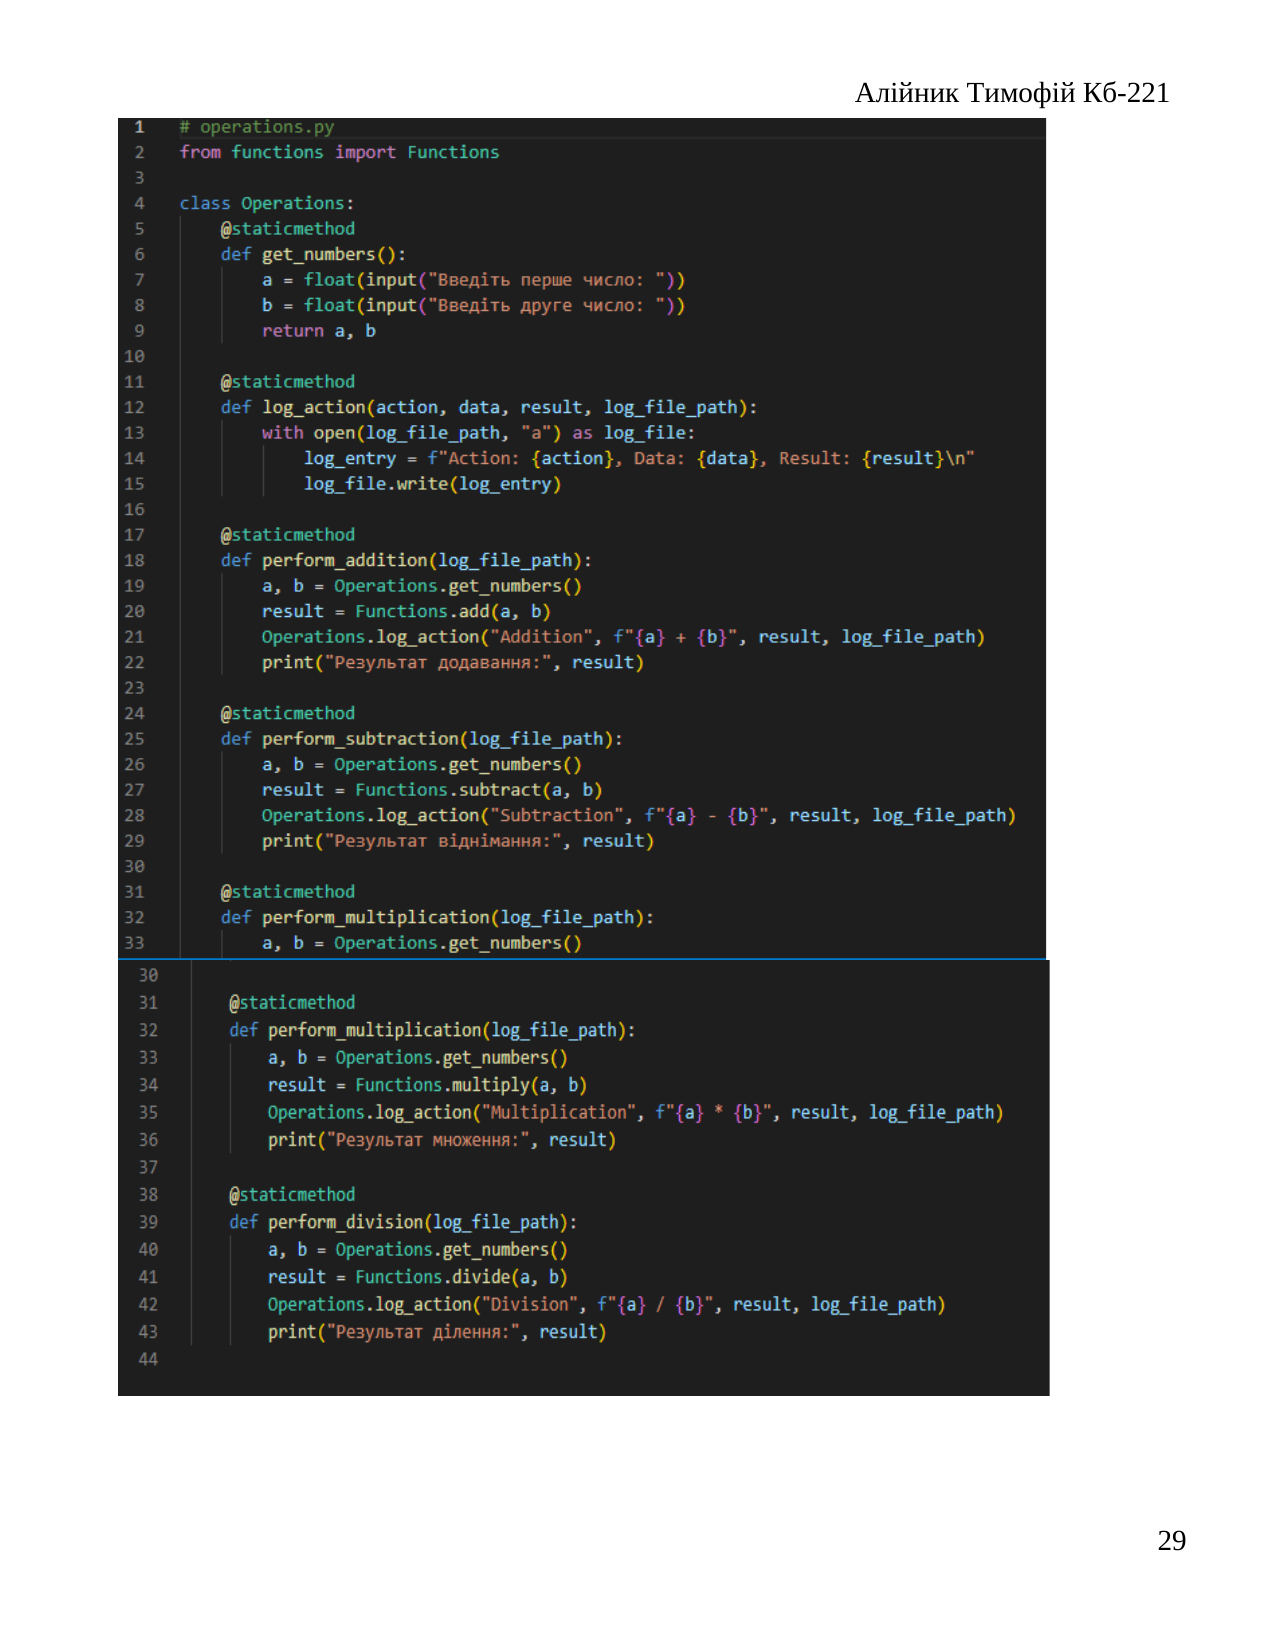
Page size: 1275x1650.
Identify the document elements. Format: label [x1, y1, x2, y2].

text [118, 118, 1186, 1496]
picture [118, 118, 1050, 1396]
